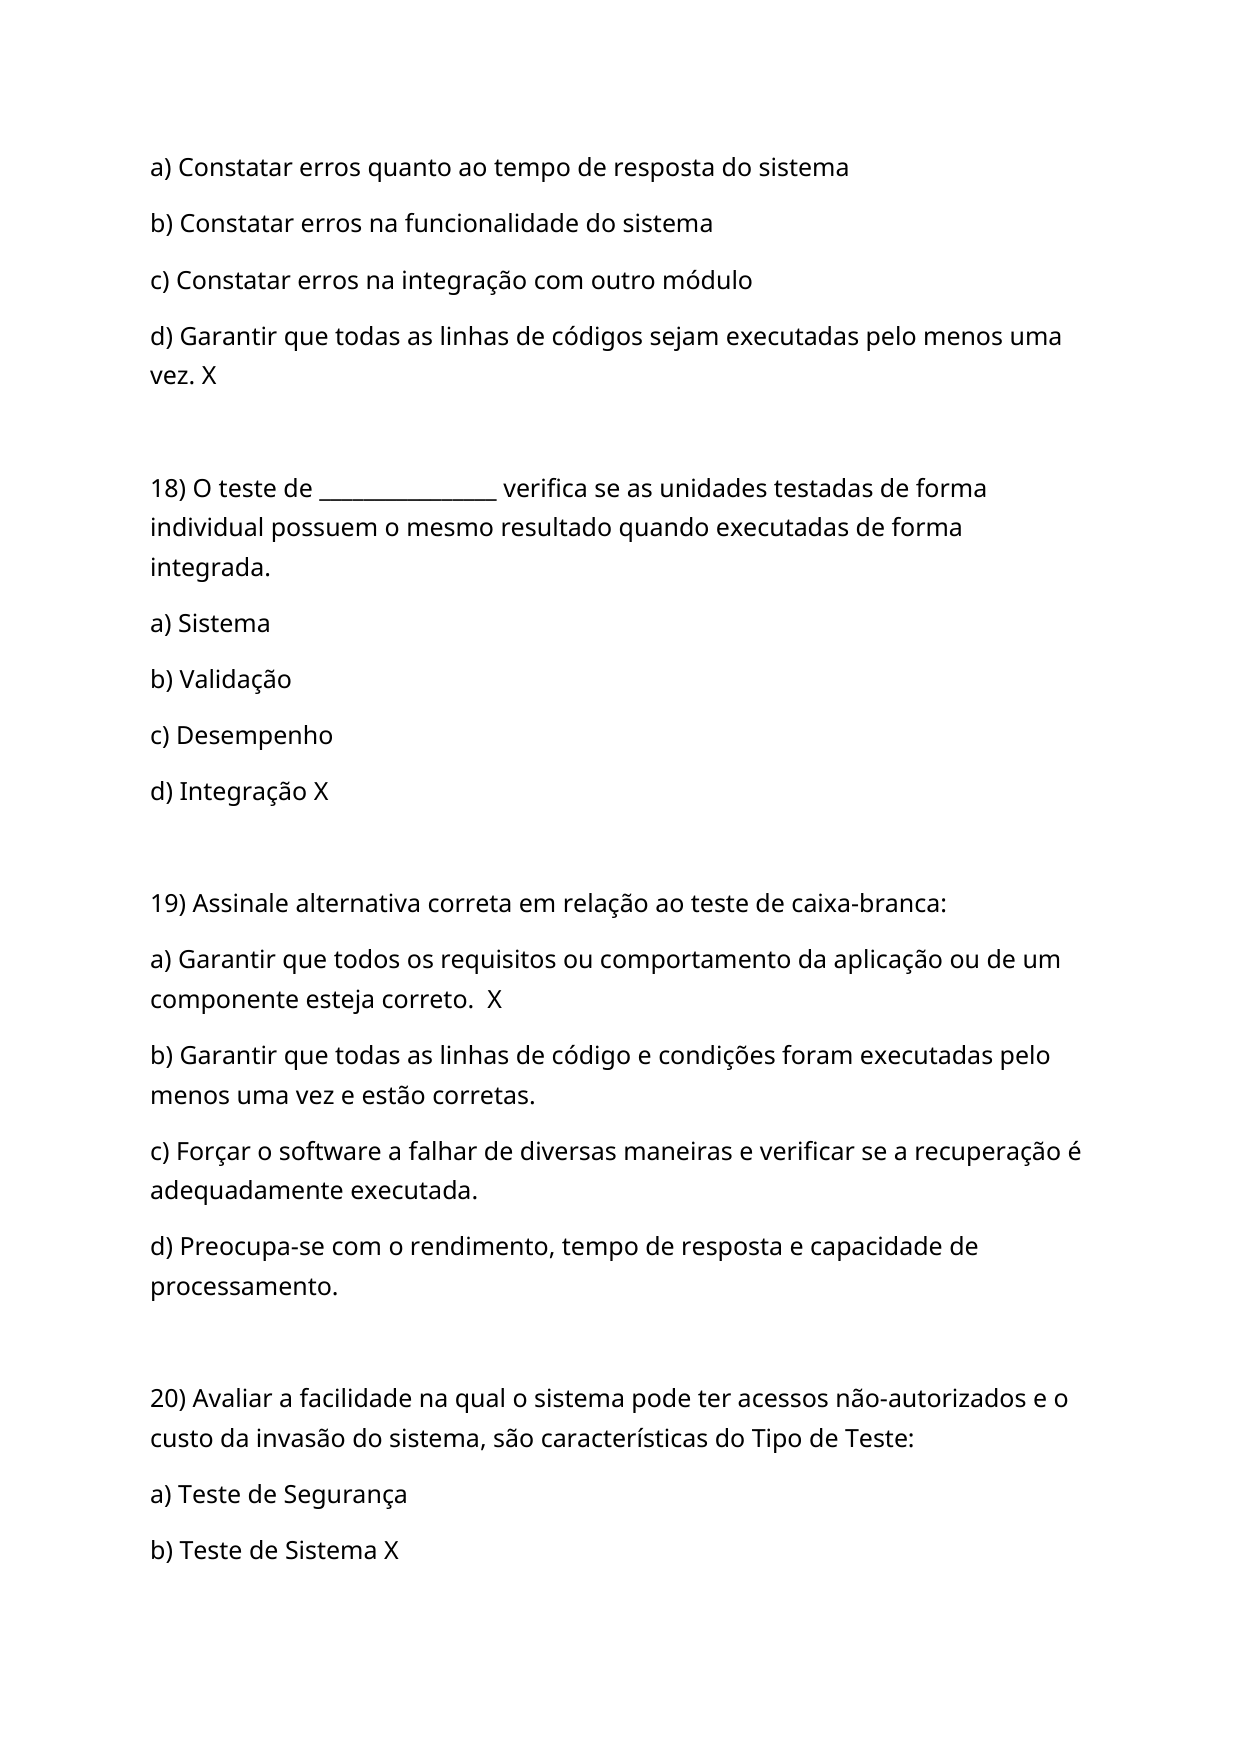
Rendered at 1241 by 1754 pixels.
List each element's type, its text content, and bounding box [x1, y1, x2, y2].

text 18) O teste de ________________ verifica se as unidades testadas de forma individual possuem o mesmo resultado quando executadas de forma integrada. [150, 470, 1090, 583]
text c) Forçar o software a falhar de diversas maneiras e verificar se a recuperação é adequadamente executada. [150, 1133, 1090, 1207]
text b) Teste de Sistema X [150, 1533, 1090, 1567]
text d) Garantir que todas as linhas de códigos sejam executadas pelo menos uma vez. X [150, 318, 1090, 392]
text c) Constatar erros na integração com outro módulo [150, 262, 1090, 296]
text 19) Assinale alternativa correta em relação ao teste de caixa-branca: [150, 886, 1090, 920]
text b) Validação [150, 661, 1090, 696]
text d) Preocupa-se com o rendimento, tempo de resposta e capacidade de processamento. [150, 1229, 1090, 1303]
text c) Desempenho [150, 718, 1090, 752]
text b) Constatar erros na funcionalidade do sistema [150, 206, 1090, 240]
text b) Garantir que todas as linhas de código e condições foram executadas pelo menos uma vez e estão corretas. [150, 1038, 1090, 1111]
text a) Sistema [150, 605, 1090, 639]
text a) Teste de Segurança [150, 1476, 1090, 1511]
text d) Integração X [150, 774, 1090, 808]
text a) Garantir que todos os requisitos ou comportamento da aplicação ou de um componente esteja correto. X [150, 942, 1090, 1016]
text 20) Avaliar a facilidade na qual o sistema pode ter acessos não-autorizados e o custo da invasão do sistema, são características do Tipo de Teste: [150, 1381, 1090, 1454]
text a) Constatar erros quanto ao tempo de resposta do sistema [150, 150, 1090, 184]
